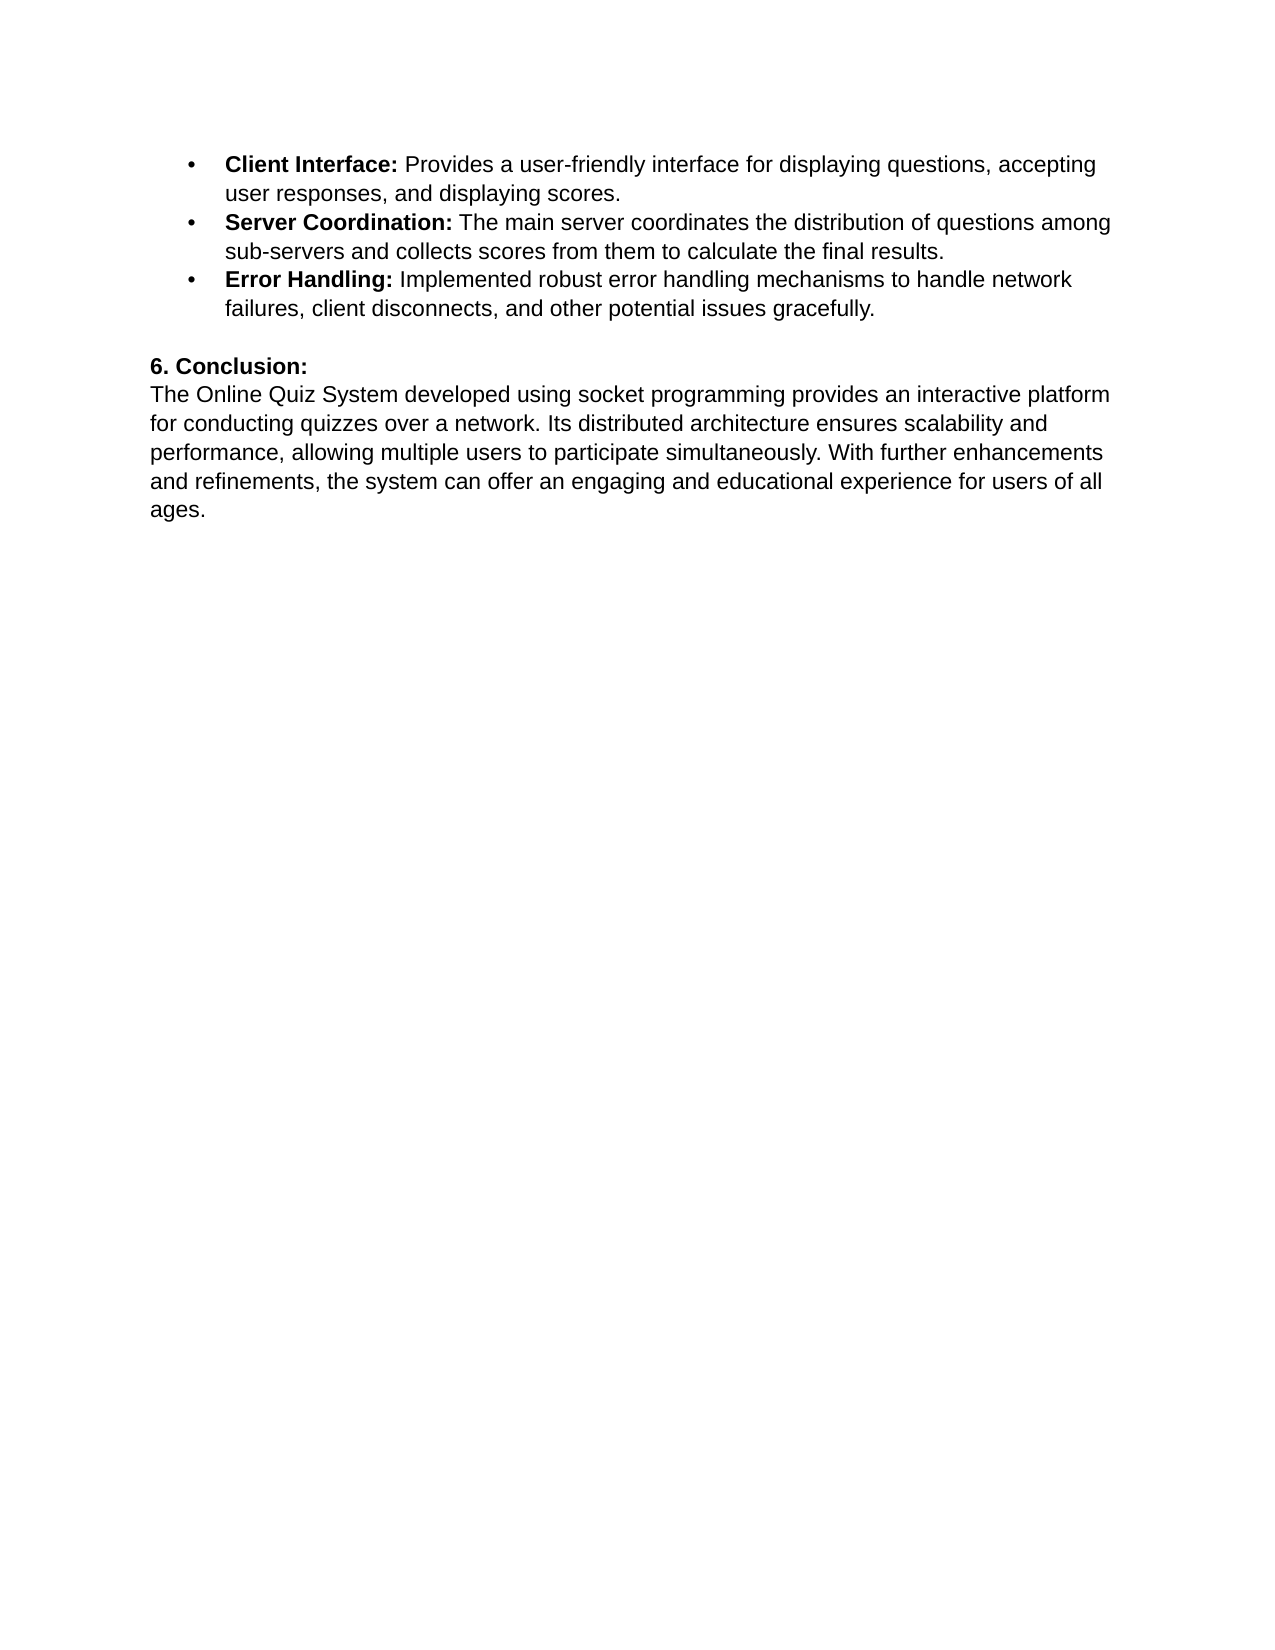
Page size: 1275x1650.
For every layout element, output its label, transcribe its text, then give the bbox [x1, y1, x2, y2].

text The Online Quiz System developed using socket programming provides an interactive platform for conducting quizzes over a network. Its distributed architecture ensures scalability and performance, allowing multiple users to participate simultaneously. With further enhancements and refinements, the system can offer an engaging and educational experience for users of all ages. [150, 380, 1125, 524]
list Server Coordination: The main server coordinates the distribution of questions among sub-servers and collects scores from them to calculate the final results. [187, 207, 1125, 265]
list Client Interface: Provides a user-friendly interface for displaying questions, accepting user responses, and displaying scores. [187, 150, 1125, 207]
list Error Handling: Implemented robust error handling mechanisms to handle network failures, client disconnects, and other potential issues gracefully. [187, 265, 1125, 322]
text 6. Conclusion: [150, 351, 1125, 380]
